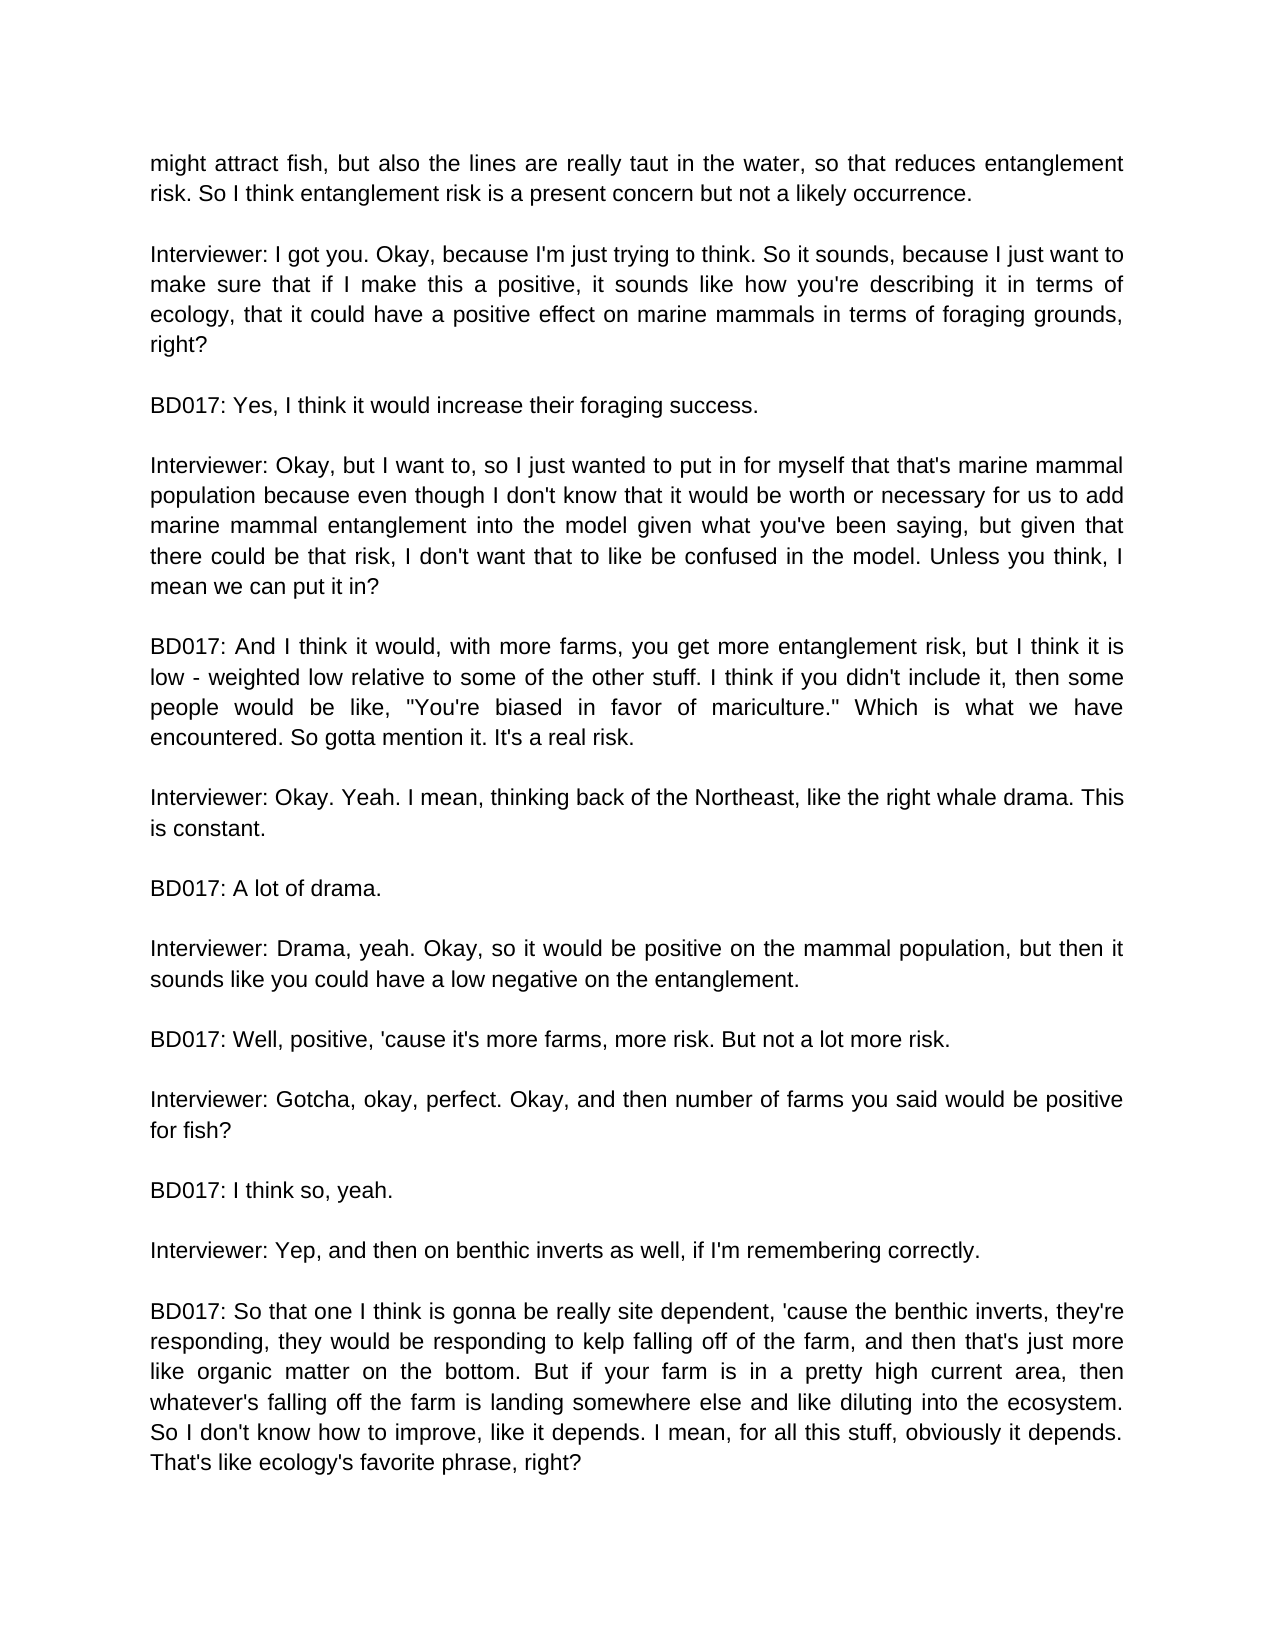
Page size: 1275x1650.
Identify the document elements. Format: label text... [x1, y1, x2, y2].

text BD017: Well, positive, 'cause it's more farms, more risk. But not a lot more risk. [150, 1026, 1125, 1052]
text BD017: A lot of drama. [150, 875, 1125, 901]
text BD017: So that one I think is gonna be really site dependent, 'cause the benthic inverts, they're responding, they would be responding to kelp falling off of the farm, and then that's just more like organic matter on the bottom. But if your farm is in a pretty high current area, then whatever's falling off the farm is landing somewhere else and like diluting into the ecosystem. So I don't know how to improve, like it depends. I mean, for all this stuff, obviously it depends. That's like ecology's favorite phrase, right? [150, 1298, 1125, 1475]
text BD017: And I think it would, with more farms, you get more entanglement risk, but I think it is low - weighted low relative to some of the other stuff. I think if you didn't include it, then some people would be like, "You're biased in favor of mariculture." Which is what we have encountered. So gotta mention it. It's a real risk. [150, 633, 1125, 750]
text Interviewer: Gotcha, okay, perfect. Okay, and then number of farms you said would be positive for fish? [150, 1086, 1125, 1143]
text Interviewer: Okay. Yeah. I mean, thinking back of the Northeast, like the right whale drama. This is constant. [150, 784, 1125, 841]
text BD017: I think so, yeah. [150, 1177, 1125, 1203]
text Interviewer: Yep, and then on benthic inverts as well, if I'm remembering correctly. [150, 1237, 1125, 1264]
text Interviewer: Drama, yeah. Okay, so it would be positive on the mammal population, but then it sounds like you could have a low negative on the entanglement. [150, 935, 1125, 992]
text BD017: Yes, I think it would increase their foraging success. [150, 392, 1125, 418]
text Interviewer: I got you. Okay, because I'm just trying to think. So it sounds, because I just want to make sure that if I make this a positive, it sounds like how you're describing it in terms of ecology, that it could have a positive effect on marine mammals in terms of foraging grounds, right? [150, 241, 1125, 358]
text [150, 150, 1125, 207]
text Interviewer: Okay, but I want to, so I just wanted to put in for myself that that's marine mammal population because even though I don't know that it would be worth or necessary for us to add marine mammal entanglement into the model given what you've been saying, but given that there could be that risk, I don't want that to like be confused in the model. Unless you think, I mean we can put it in? [150, 452, 1125, 599]
